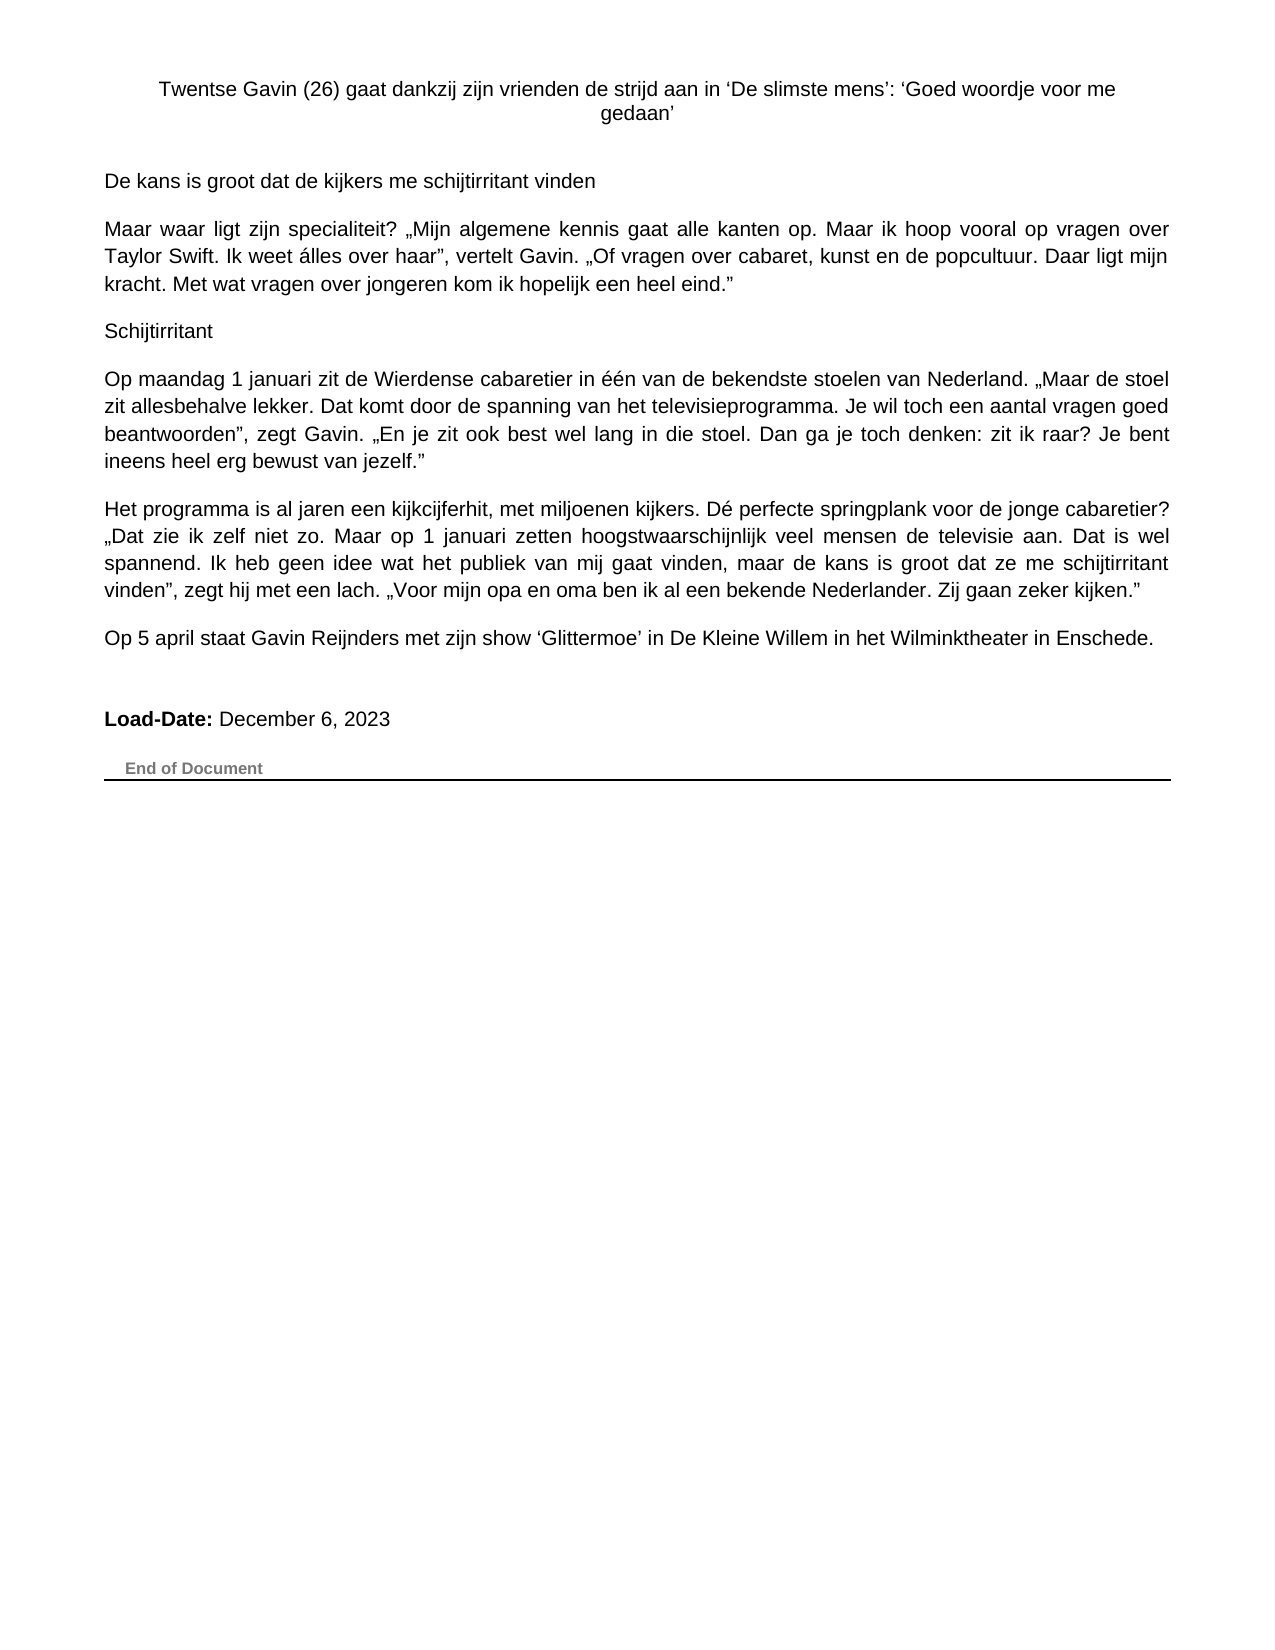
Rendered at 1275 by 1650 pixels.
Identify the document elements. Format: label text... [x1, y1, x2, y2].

text Maar waar ligt zijn specialiteit? „Mijn algemene kennis gaat alle kanten op. Maar ik hoop vooral op vragen over Taylor Swift. Ik weet álles over haar”, vertelt Gavin. „Of vragen over cabaret, kunst en de popcultuur. Daar ligt mijn kracht. Met wat vragen over jongeren kom ik hopelijk een heel eind.” [104, 214, 1171, 295]
text Load-Date: December 6, 2023 [104, 674, 1171, 730]
text Het programma is al jaren een kijkcijferhit, met miljoenen kijkers. Dé perfecte springplank voor de jonge cabaretier? „Dat zie ik zelf niet zo. Maar op 1 januari zetten hoogstwaarschijnlijk veel mensen de televisie aan. Dat is wel spannend. Ik heb geen idee wat het publiek van mij gaat vinden, maar de kans is groot dat ze me schijtirritant vinden”, zegt hij met een lach. „Voor mijn opa en oma ben ik al een bekende Nederlander. Zij gaan zeker kijken.” [104, 493, 1171, 602]
text De kans is groot dat de kijkers me schijtirritant vinden [104, 166, 1171, 193]
text End of Document [125, 759, 1171, 778]
text Schijtirritant [104, 316, 1171, 343]
text Op 5 april staat Gavin Reijnders met zijn show ‘Glittermoe’ in De Kleine Willem in het Wilminktheater in Enschede. [104, 622, 1171, 649]
text Op maandag 1 januari zit de Wierdense cabaretier in één van de bekendste stoelen van Nederland. „Maar de stoel zit allesbehalve lekker. Dat komt door de spanning van het televisieprogramma. Je wil toch een aantal vragen goed beantwoorden”, zegt Gavin. „En je zit ook best wel lang in die stoel. Dan ga je toch denken: zit ik raar? Je bent ineens heel erg bewust van jezelf.” [104, 364, 1171, 472]
